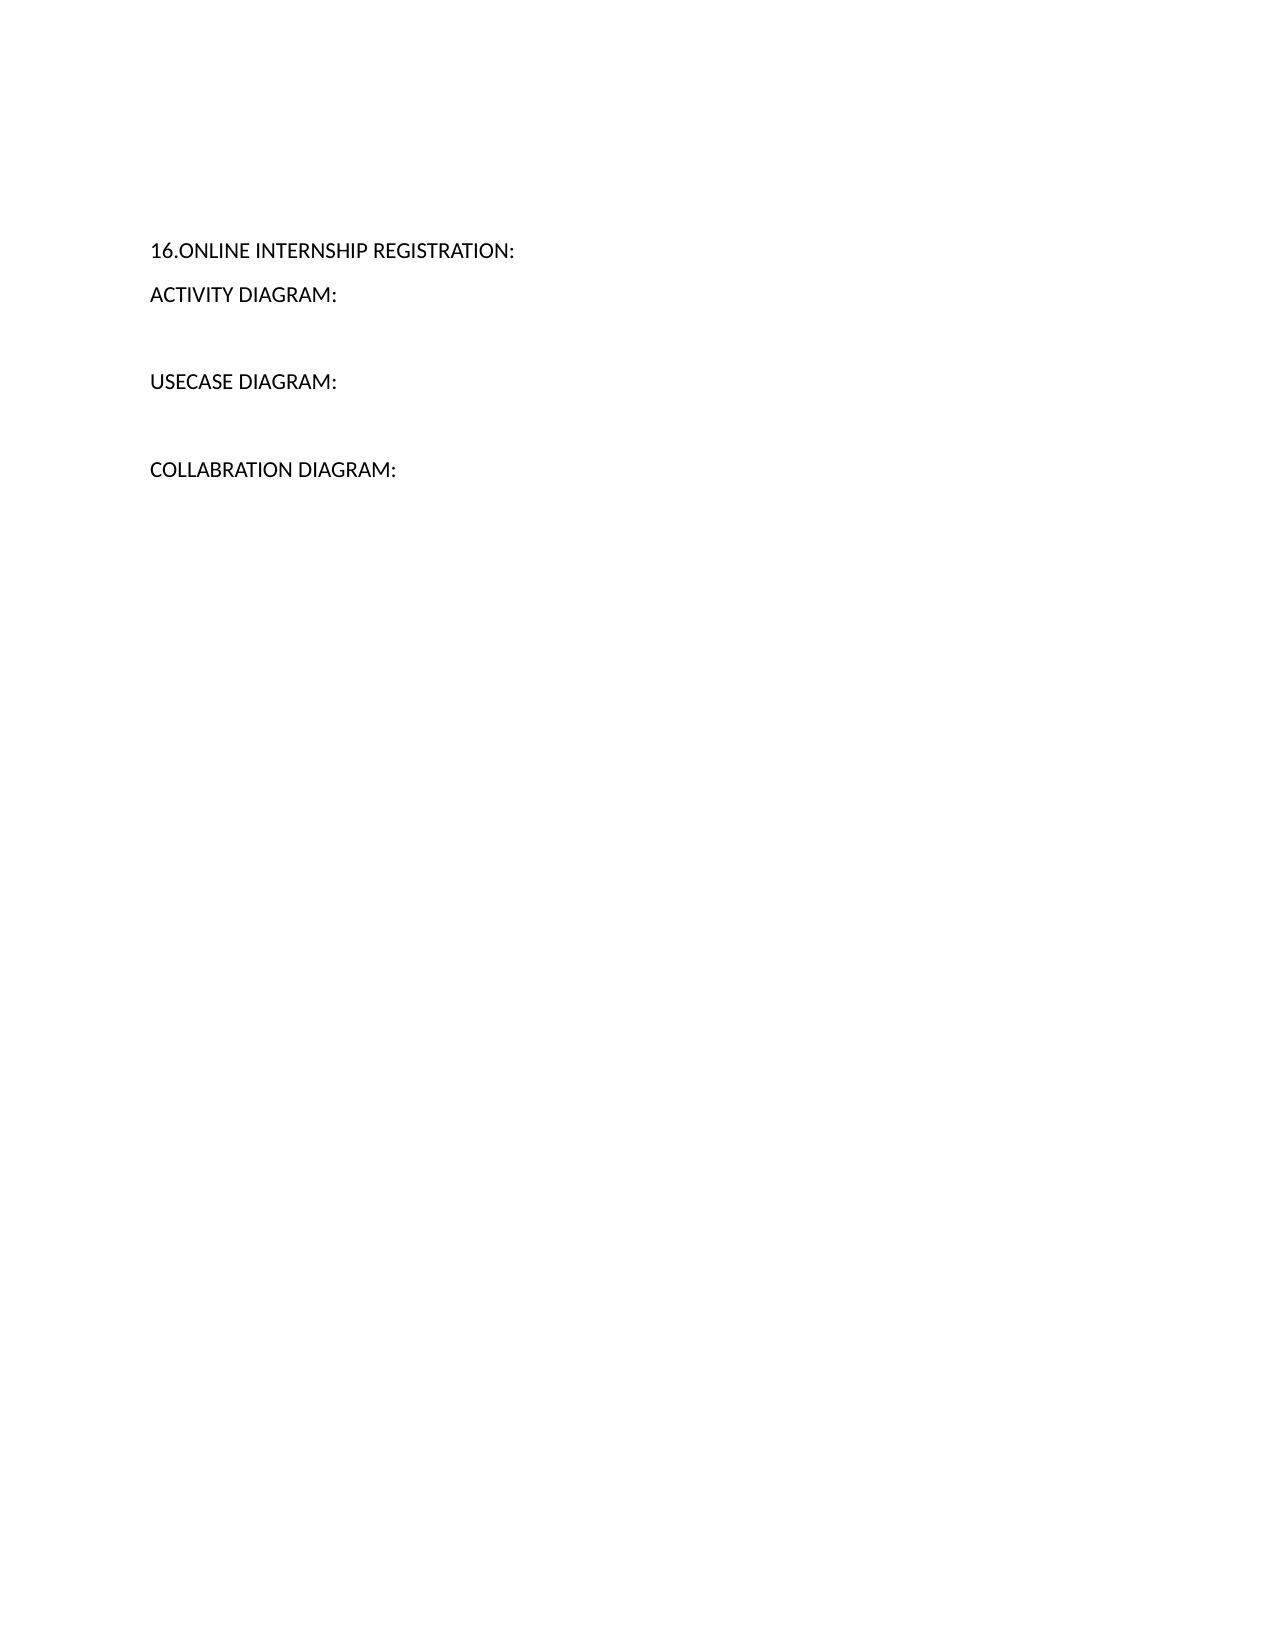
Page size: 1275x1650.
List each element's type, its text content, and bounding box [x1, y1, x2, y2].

text 16.ONLINE INTERNSHIP REGISTRATION: [150, 237, 1125, 264]
text COLLABRATION DIAGRAM: [150, 456, 1125, 482]
text USECASE DIAGRAM: [150, 368, 1125, 395]
text ACTIVITY DIAGRAM: [150, 281, 1125, 308]
